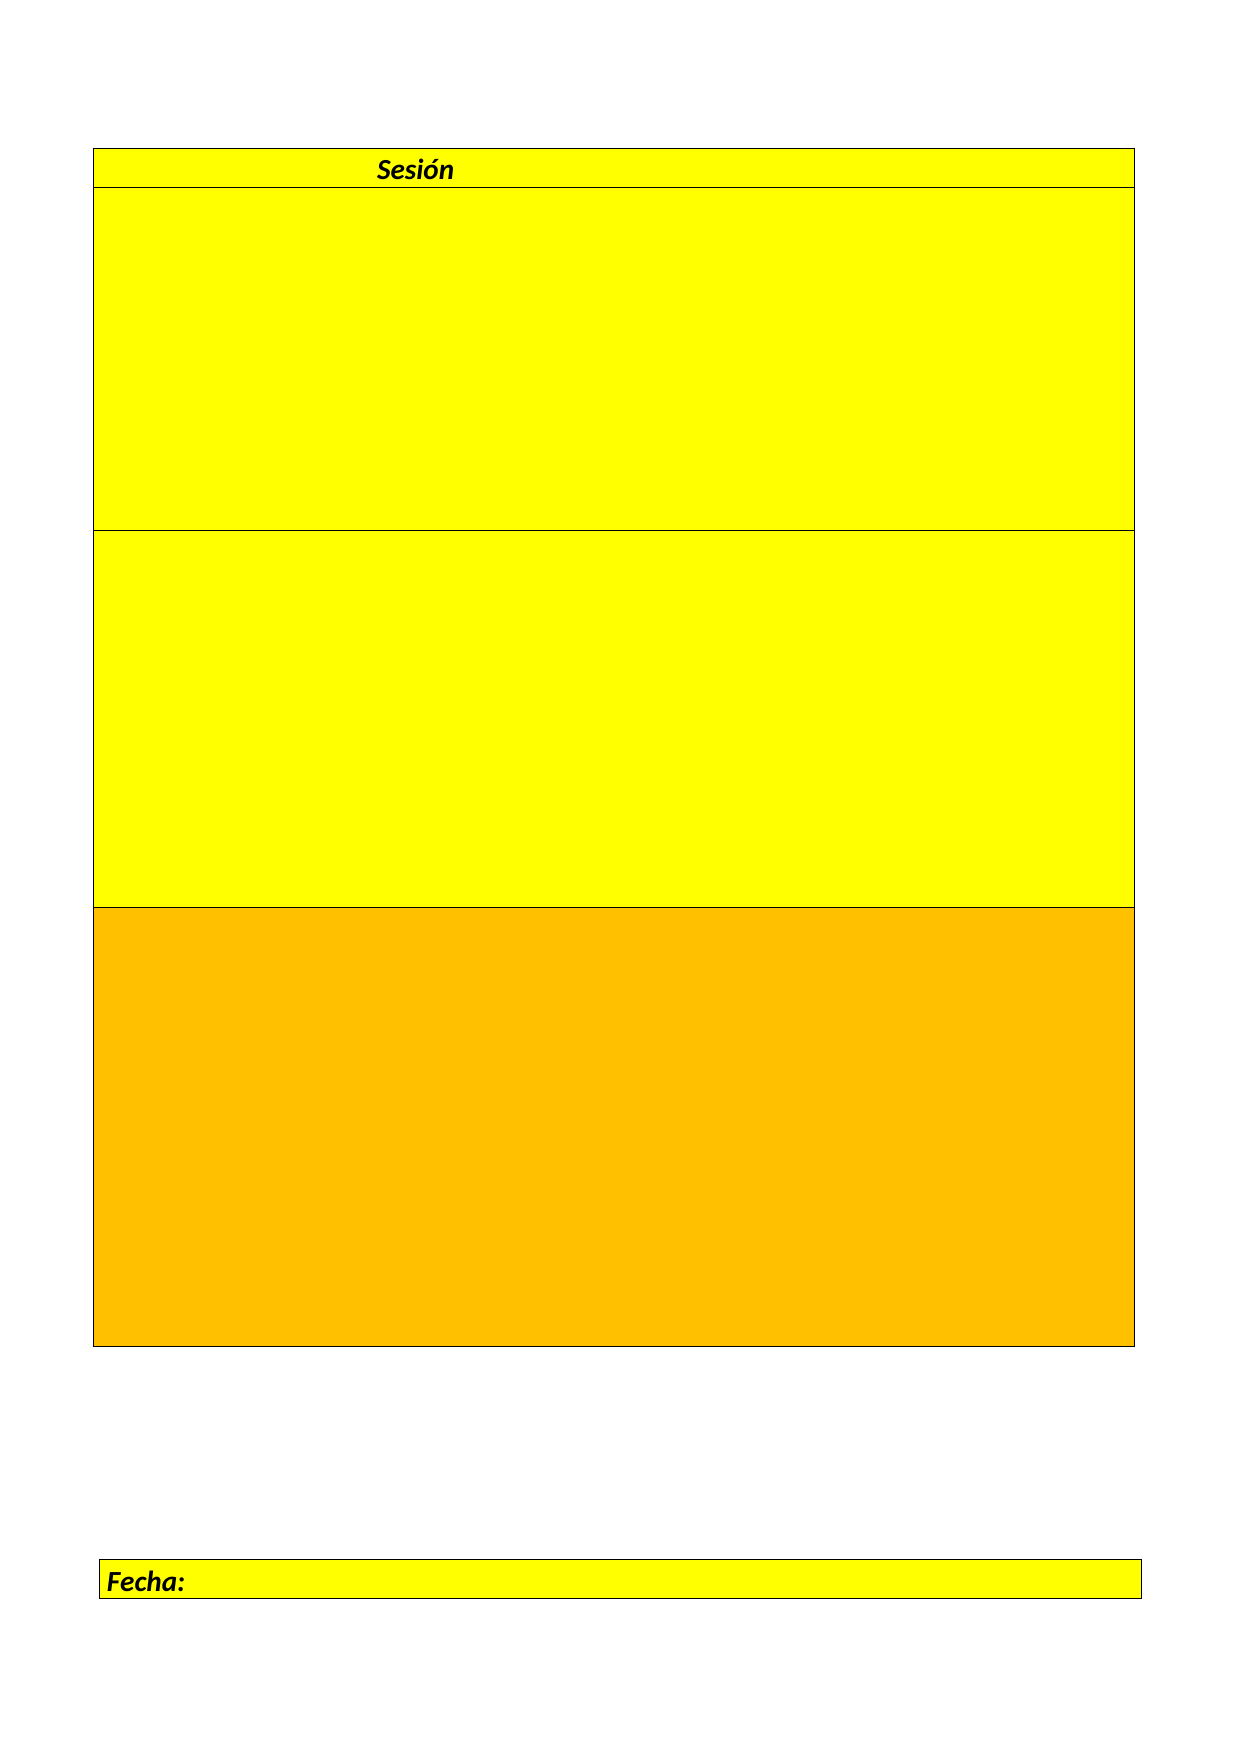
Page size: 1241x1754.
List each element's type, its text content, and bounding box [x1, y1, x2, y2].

table_header Fecha: [100, 1560, 1141, 1598]
table_cell [94, 188, 1134, 530]
table_cell [94, 908, 1134, 1346]
table_cell Sesión [94, 149, 1134, 187]
table_cell [94, 531, 1134, 907]
